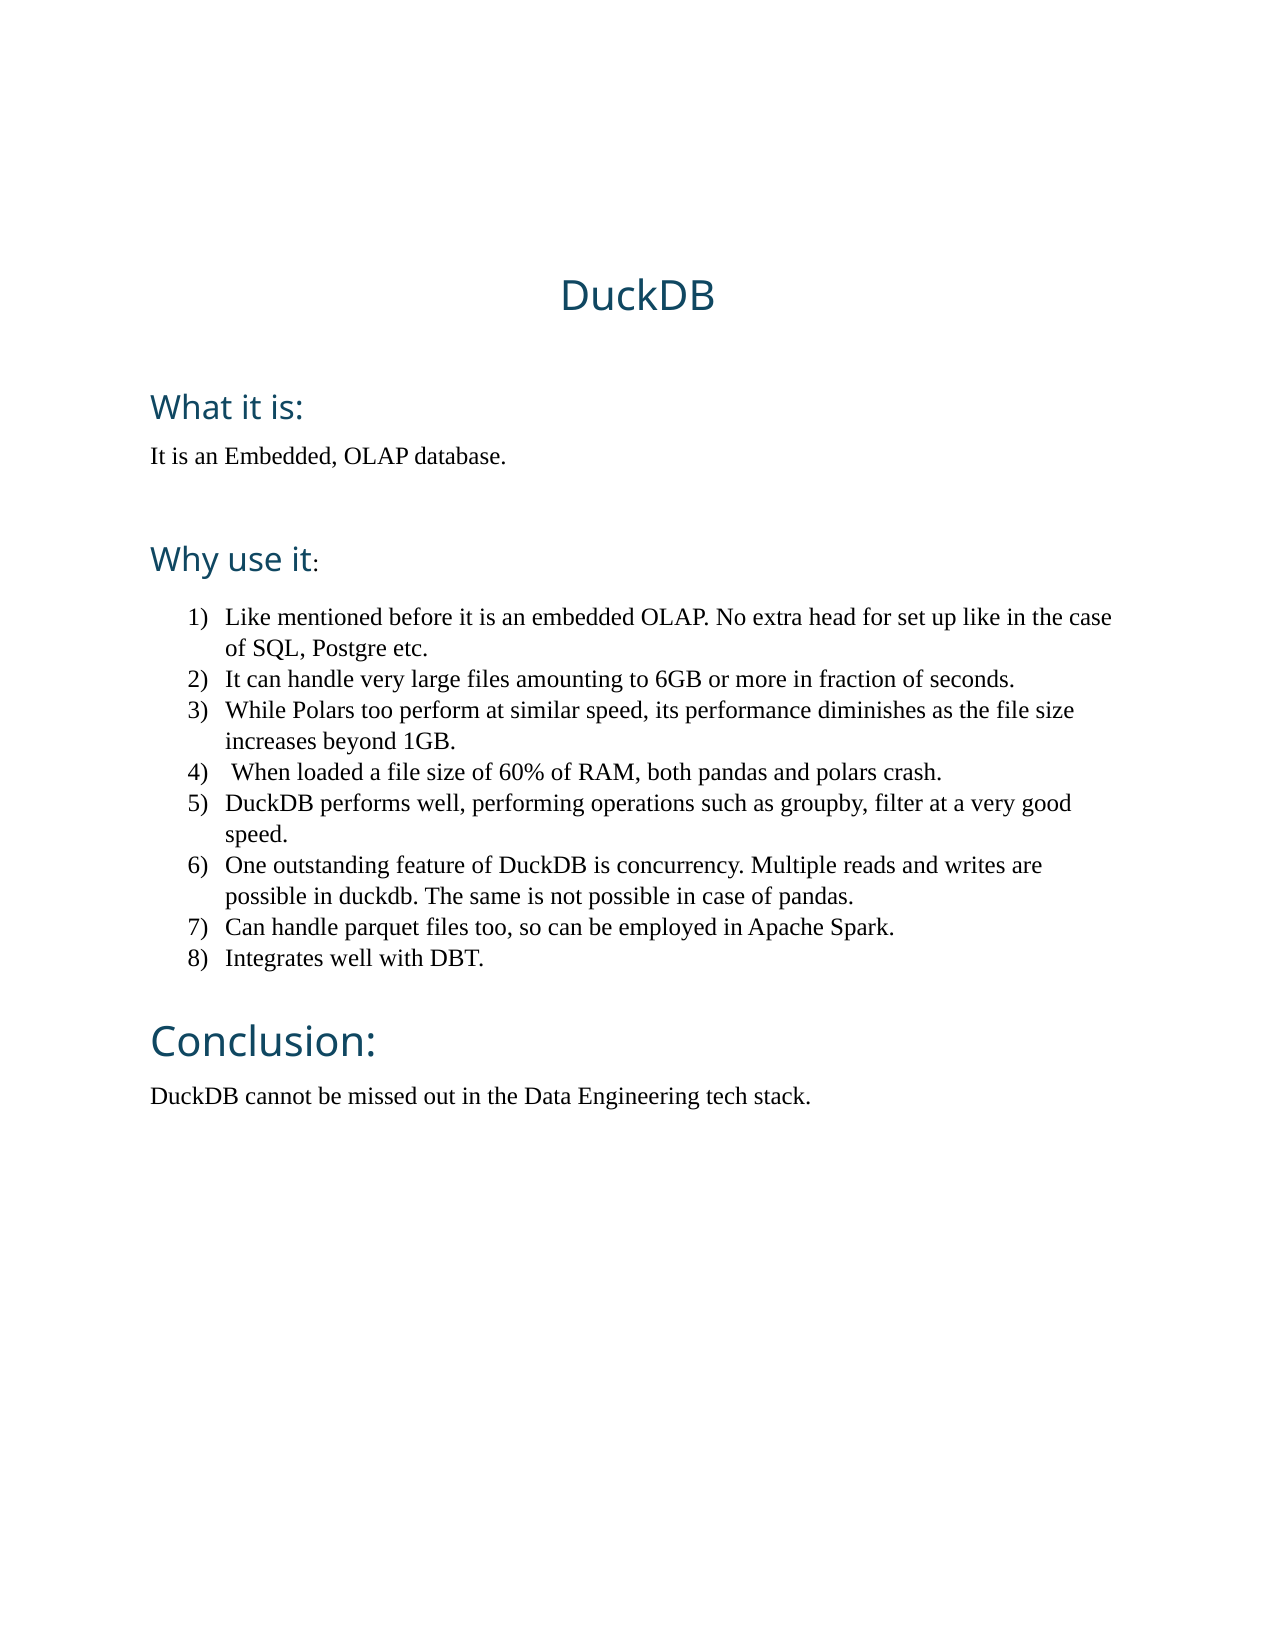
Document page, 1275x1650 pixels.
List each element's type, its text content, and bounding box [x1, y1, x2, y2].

list When loaded a file size of 60% of RAM, both pandas and polars crash. [187, 757, 1125, 786]
text Why use it: [150, 536, 1125, 582]
list One outstanding feature of DuckDB is concurrency. Multiple reads and writes are possible in duckdb. The same is not possible in case of pandas. [187, 850, 1125, 910]
list Can handle parquet files too, so can be employed in Apache Spark. [187, 912, 1125, 941]
list Integrates well with DBT. [187, 943, 1125, 972]
text DuckDB cannot be missed out in the Data Engineering tech stack. [150, 1081, 1125, 1110]
list It can handle very large files amounting to 6GB or more in fraction of seconds. [187, 664, 1125, 693]
list DuckDB performs well, performing operations such as groupby, filter at a very good speed. [187, 788, 1125, 848]
subtitle DuckDB [150, 266, 1125, 323]
list Like mentioned before it is an embedded OLAP. No extra head for set up like in the case of SQL, Postgre etc. [187, 602, 1125, 662]
text It is an Embedded, OLAP database. [150, 441, 1125, 469]
subtitle What it is: [150, 383, 1125, 429]
list While Polars too perform at similar speed, its performance diminishes as the file size increases beyond 1GB. [187, 695, 1125, 755]
subtitle Conclusion: [150, 1012, 1125, 1069]
